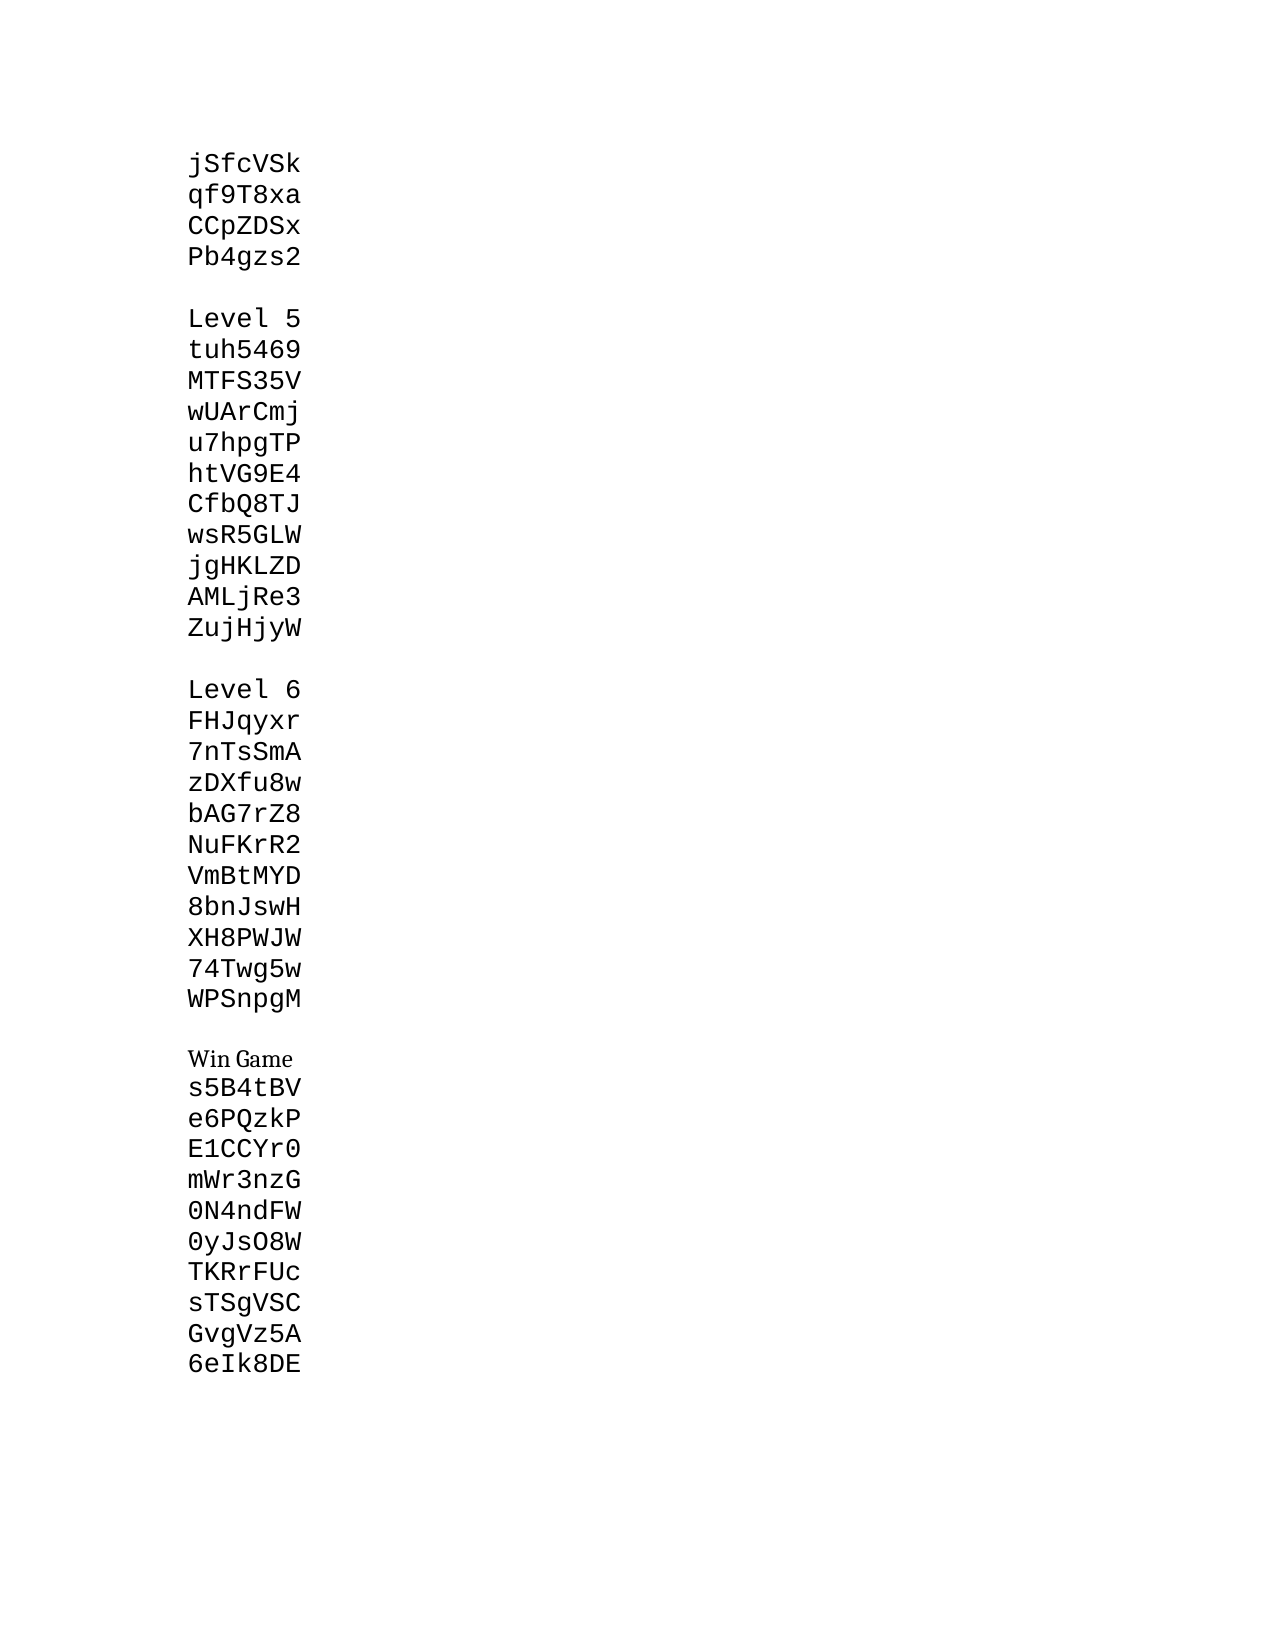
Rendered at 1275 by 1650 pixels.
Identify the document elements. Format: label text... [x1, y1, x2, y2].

text VmBtMYD [187, 862, 1087, 892]
text qf9T8xa [187, 181, 1087, 212]
text 74Twg5w [187, 954, 1087, 985]
text TKRrFUc [187, 1258, 1087, 1289]
text 7nTsSmA [187, 738, 1087, 768]
text wUArCmj [187, 397, 1087, 428]
text WPSnpgM [187, 985, 1087, 1016]
text GvgVz5A [187, 1319, 1087, 1350]
text Win Game [187, 1045, 1087, 1074]
text XH8PWJW [187, 923, 1087, 954]
text htVG9E4 [187, 459, 1087, 490]
text Level 5 [187, 305, 1087, 335]
text E1CCYr0 [187, 1135, 1087, 1166]
text e6PQzkP [187, 1104, 1087, 1135]
text u7hpgTP [187, 428, 1087, 459]
text AMLjRe3 [187, 583, 1087, 614]
text wsR5GLW [187, 521, 1087, 552]
text jSfcVSk [187, 150, 1087, 181]
text 6eIk8DE [187, 1350, 1087, 1381]
text ZujHjyW [187, 614, 1087, 645]
text Pb4gzs2 [187, 243, 1087, 273]
text Level 6 [187, 676, 1087, 707]
text sTSgVSC [187, 1289, 1087, 1319]
text jgHKLZD [187, 552, 1087, 583]
text bAG7rZ8 [187, 800, 1087, 830]
text CfbQ8TJ [187, 490, 1087, 521]
text 0N4ndFW [187, 1197, 1087, 1227]
text 0yJsO8W [187, 1227, 1087, 1258]
text CCpZDSx [187, 212, 1087, 243]
text mWr3nzG [187, 1166, 1087, 1197]
text MTFS35V [187, 367, 1087, 397]
text s5B4tBV [187, 1074, 1087, 1104]
text tuh5469 [187, 336, 1087, 366]
text FHJqyxr [187, 707, 1087, 738]
text 8bnJswH [187, 892, 1087, 923]
text zDXfu8w [187, 769, 1087, 799]
text NuFKrR2 [187, 831, 1087, 861]
